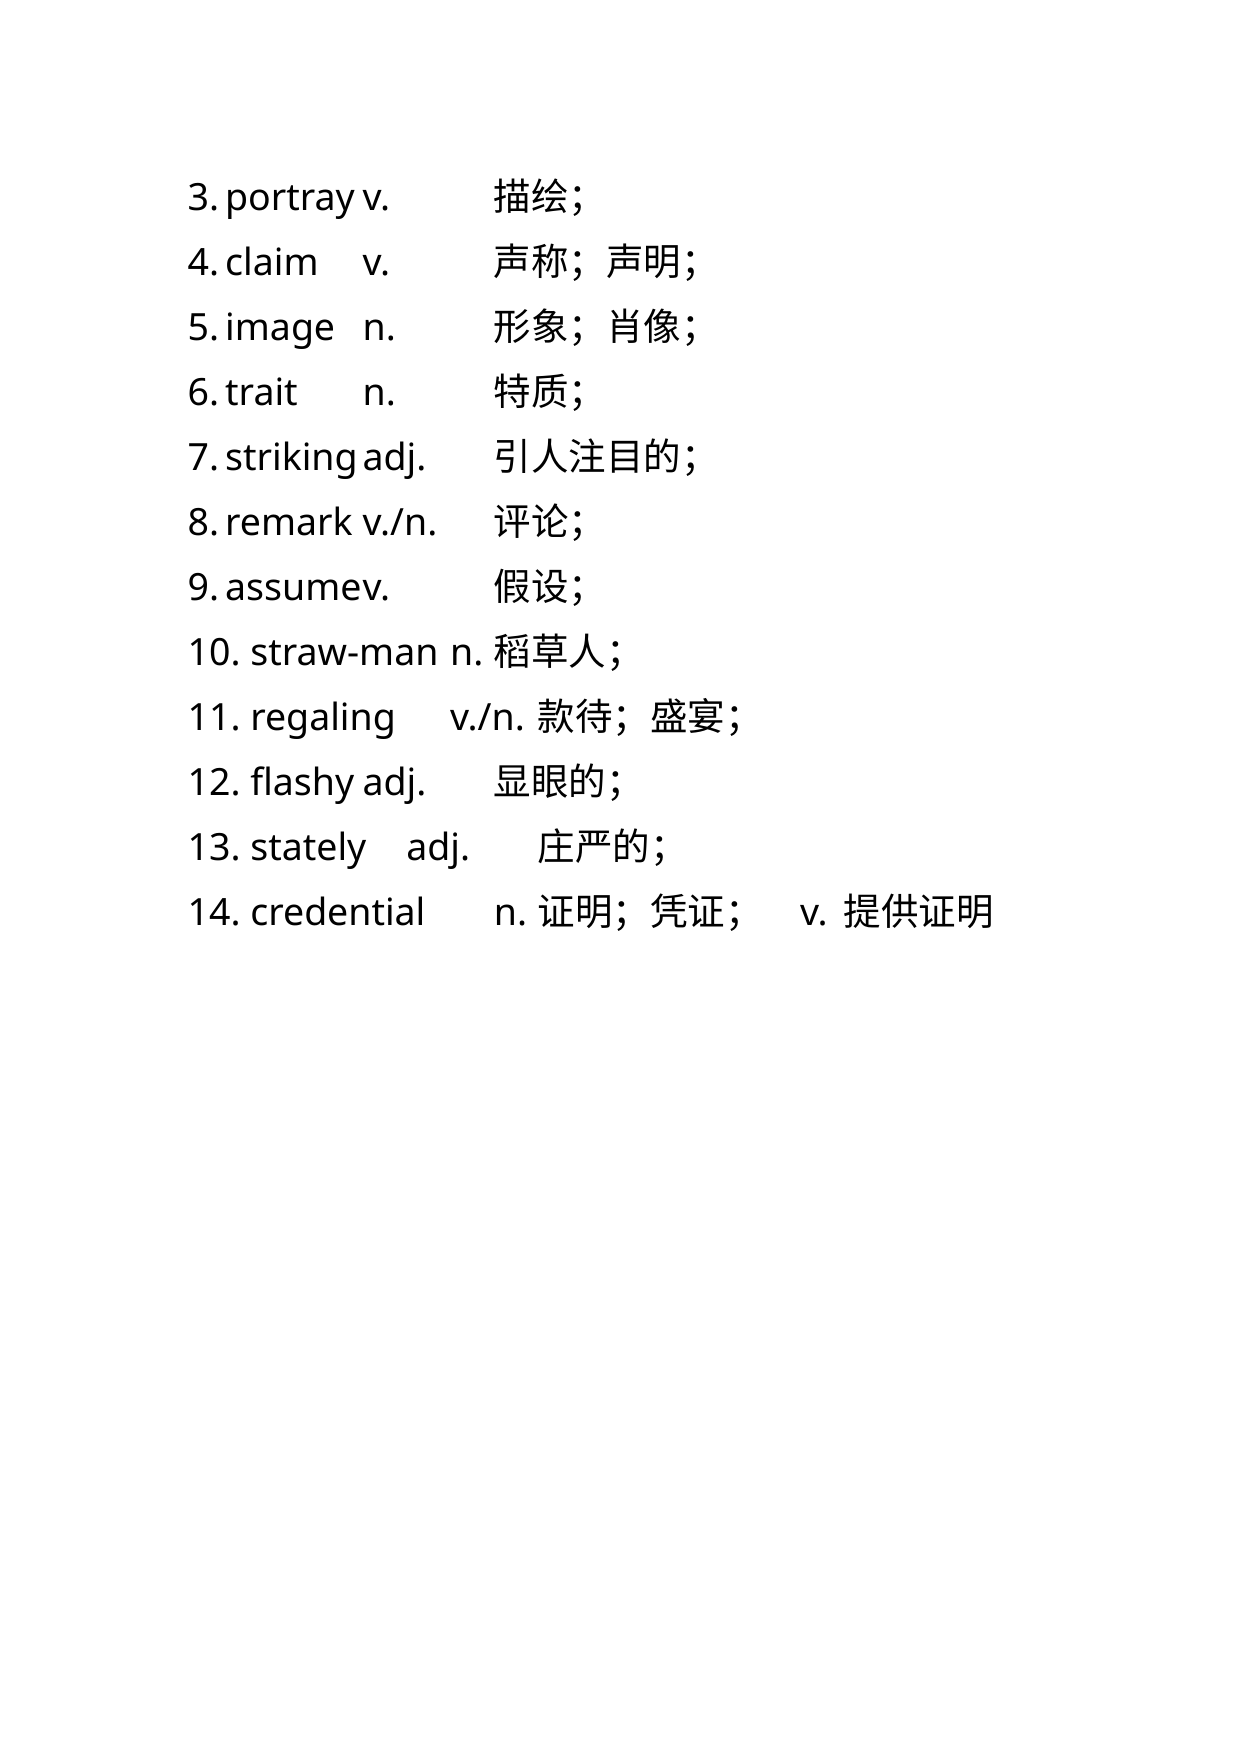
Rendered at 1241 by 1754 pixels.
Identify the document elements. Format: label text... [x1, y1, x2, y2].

list claim v. 声称；声明； [187, 227, 1053, 292]
text 12. flashy adj. 显眼的； [187, 747, 1053, 812]
list trait n. 特质； [187, 357, 1053, 422]
list striking adj. 引人注目的； [187, 422, 1053, 487]
list remark v./n. 评论； [187, 487, 1053, 552]
list image n. 形象；肖像； [187, 292, 1053, 357]
text 10. straw-man n. 稻草人； [187, 617, 1053, 682]
text 11. regaling v./n. 款待；盛宴； [187, 682, 1053, 747]
text 14. credential n. 证明；凭证； v. 提供证明 [187, 877, 1053, 942]
list assume v. 假设； [187, 552, 1053, 617]
text 13. stately adj. 庄严的； [187, 812, 1053, 877]
list portray v. 描绘； [187, 162, 1053, 227]
